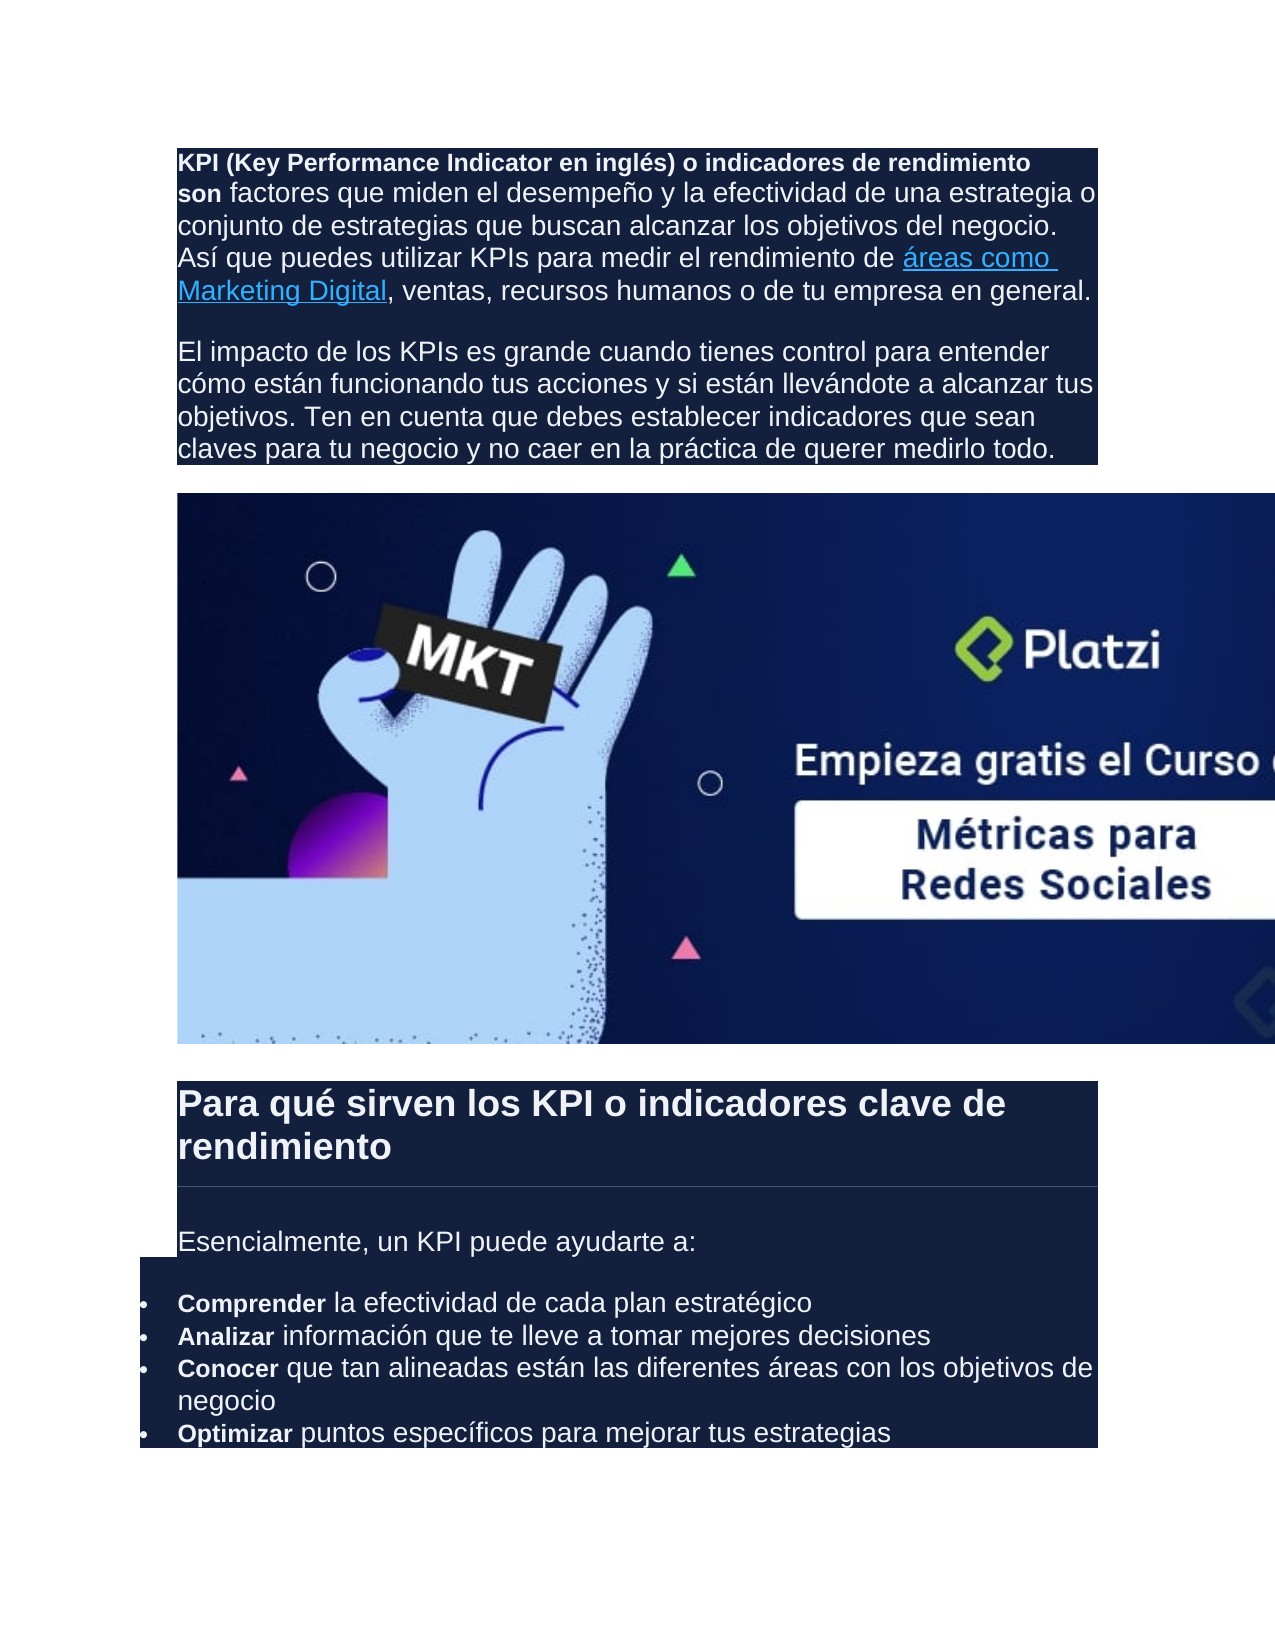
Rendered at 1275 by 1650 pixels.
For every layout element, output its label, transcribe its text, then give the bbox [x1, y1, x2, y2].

text El impacto de los KPIs es grande cuando tienes control para entender cómo están funcionando tus acciones y si están llevándote a alcanzar tus objetivos. Ten en cuenta que debes establecer indicadores que sean claves para tu negocio y no caer en la práctica de querer medirlo todo. [177, 335, 1098, 465]
list Comprender la efectividad de cada plan estratégico [140, 1286, 1098, 1319]
text Esencialmente, un KPI puede ayudarte a: [177, 1225, 1098, 1257]
list Analizar información que te lleve a tomar mejores decisiones [140, 1319, 1098, 1351]
text KPI (Key Performance Indicator en inglés) o indicadores de rendimiento son factores que miden el desempeño y la efectividad de una estrategia o conjunto de estrategias que buscan alcanzar los objetivos del negocio. Así que puedes utilizar KPIs para medir el rendimiento de áreas como Marketing Digital, ventas, recursos humanos o de tu empresa en general. [177, 148, 1098, 306]
list Optimizar puntos específicos para mejorar tus estrategias [140, 1416, 1098, 1448]
list Conocer que tan alineadas están las diferentes áreas con los objetivos de negocio [140, 1351, 1098, 1416]
picture [177, 493, 1275, 1044]
text Para qué sirven los KPI o indicadores clave de rendimiento [177, 1081, 1098, 1186]
